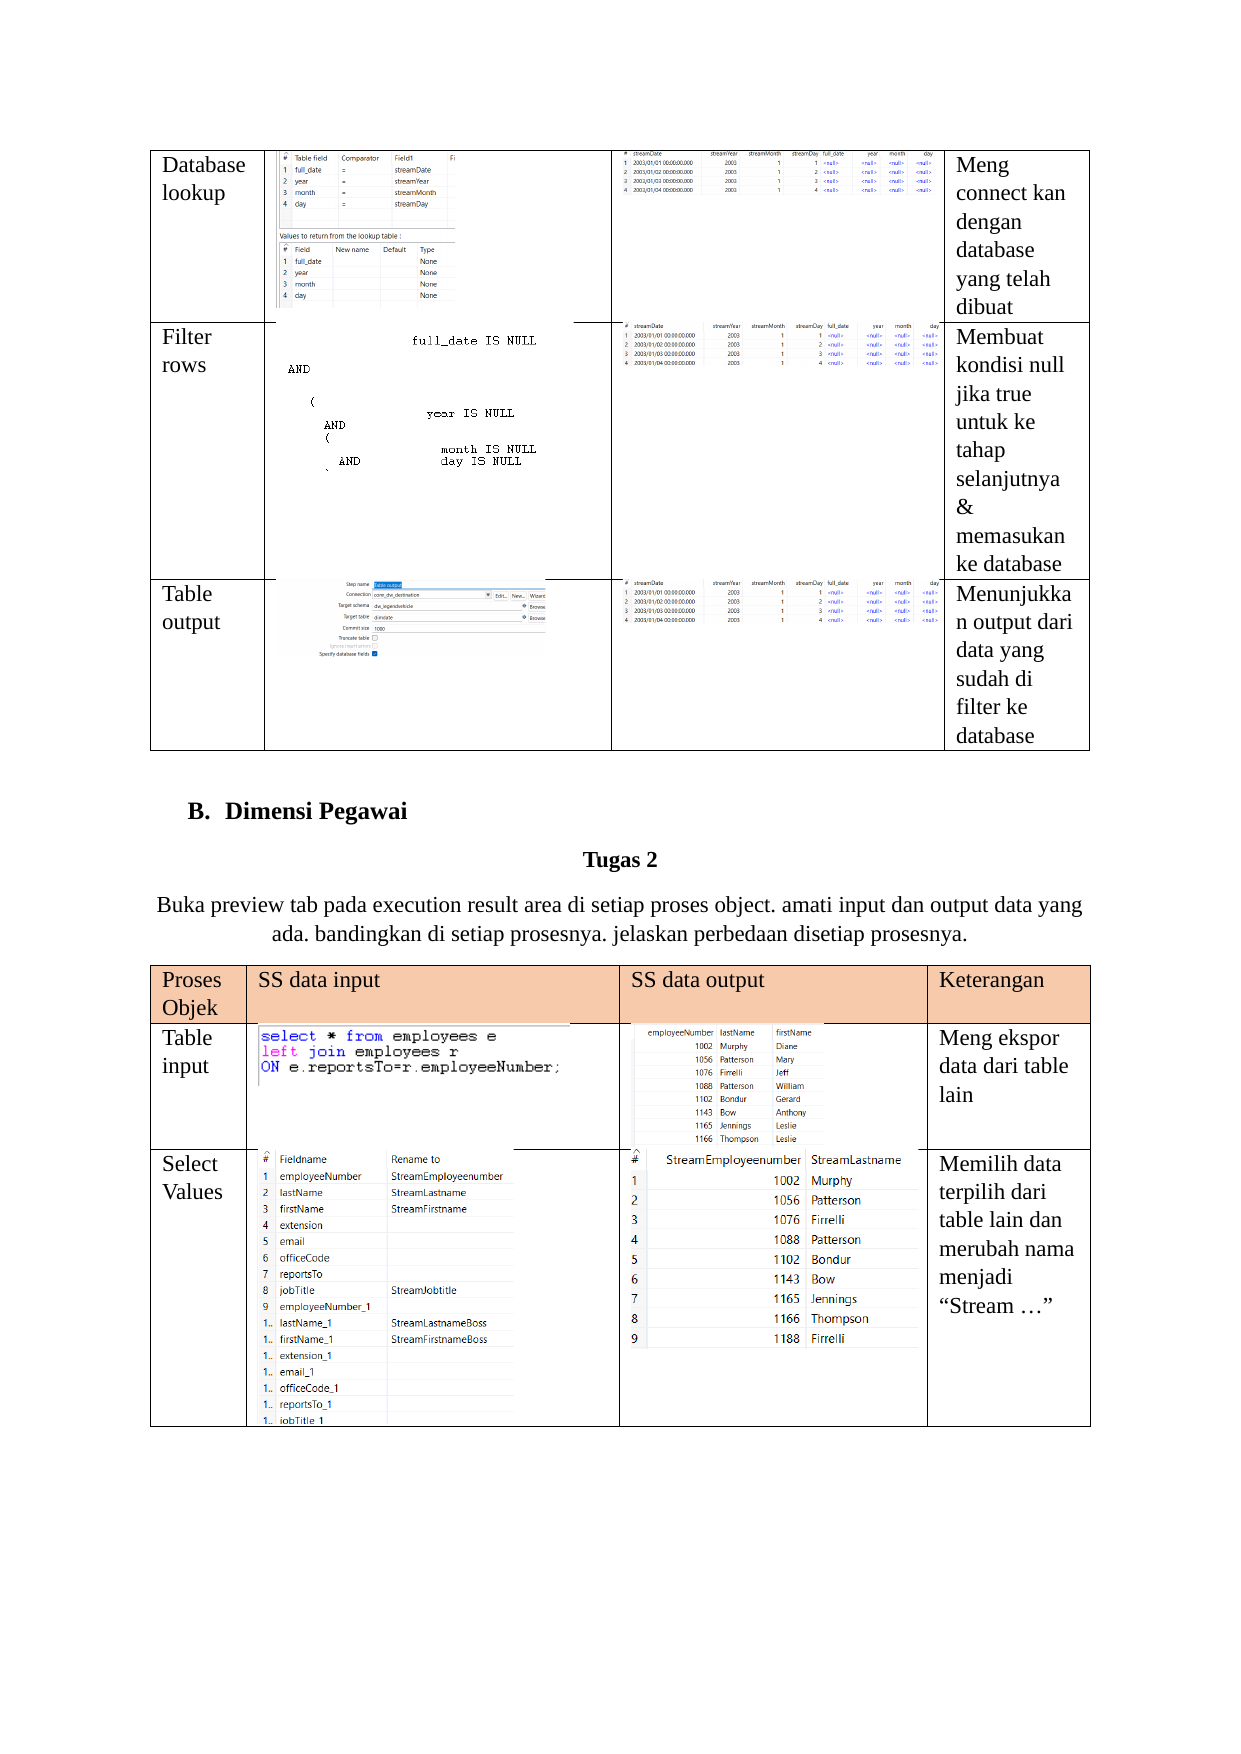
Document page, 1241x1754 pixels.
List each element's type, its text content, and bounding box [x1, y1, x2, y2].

table_cell Table output [151, 580, 264, 750]
table_cell [265, 580, 611, 750]
picture [622, 579, 940, 623]
table_cell Select Values [151, 1150, 246, 1426]
picture [276, 579, 546, 657]
table_header SS data output [620, 966, 927, 1023]
picture [630, 1149, 919, 1349]
table_cell [612, 151, 944, 322]
table_cell Meng ekspor data dari table lain [928, 1024, 1090, 1149]
picture [257, 1023, 570, 1086]
text Buka preview tab pada execution result area di setiap proses object. amati input dan output data yang ada. bandingkan di setiap prosesnya. jelaskan perbedaan disetiap prosesnya. [150, 891, 1090, 946]
picture [630, 1023, 824, 1147]
table_cell [247, 1150, 619, 1426]
table_cell [612, 323, 944, 579]
table_header Proses Objek [151, 966, 246, 1023]
picture [622, 322, 940, 366]
text Tugas 2 [150, 846, 1090, 872]
picture [276, 322, 574, 471]
list Dimensi Pegawai [187, 796, 1090, 825]
table_header SS data input [247, 966, 619, 1023]
table_cell Table input [151, 1024, 246, 1149]
table_cell [247, 1024, 619, 1149]
table_cell [620, 1024, 927, 1149]
picture [622, 151, 935, 195]
table_cell Meng connect kan dengan database yang telah dibuat [945, 151, 1089, 322]
table_cell [265, 323, 611, 579]
table_cell Memilih data terpilih dari table lain dan merubah nama menjadi “Stream …” [928, 1150, 1090, 1426]
picture [257, 1149, 514, 1424]
table_cell [612, 580, 944, 750]
table_cell Menunjukkan output dari data yang sudah di filter ke database [945, 580, 1089, 750]
table_cell [265, 151, 611, 322]
table_header Keterangan [928, 966, 1090, 1023]
table_cell [620, 1150, 927, 1426]
table_cell Database lookup [151, 151, 264, 322]
table_cell Filter rows [151, 323, 264, 579]
picture [276, 151, 455, 308]
table_cell Membuat kondisi null jika true untuk ke tahap selanjutnya & memasukan ke database [945, 323, 1089, 579]
